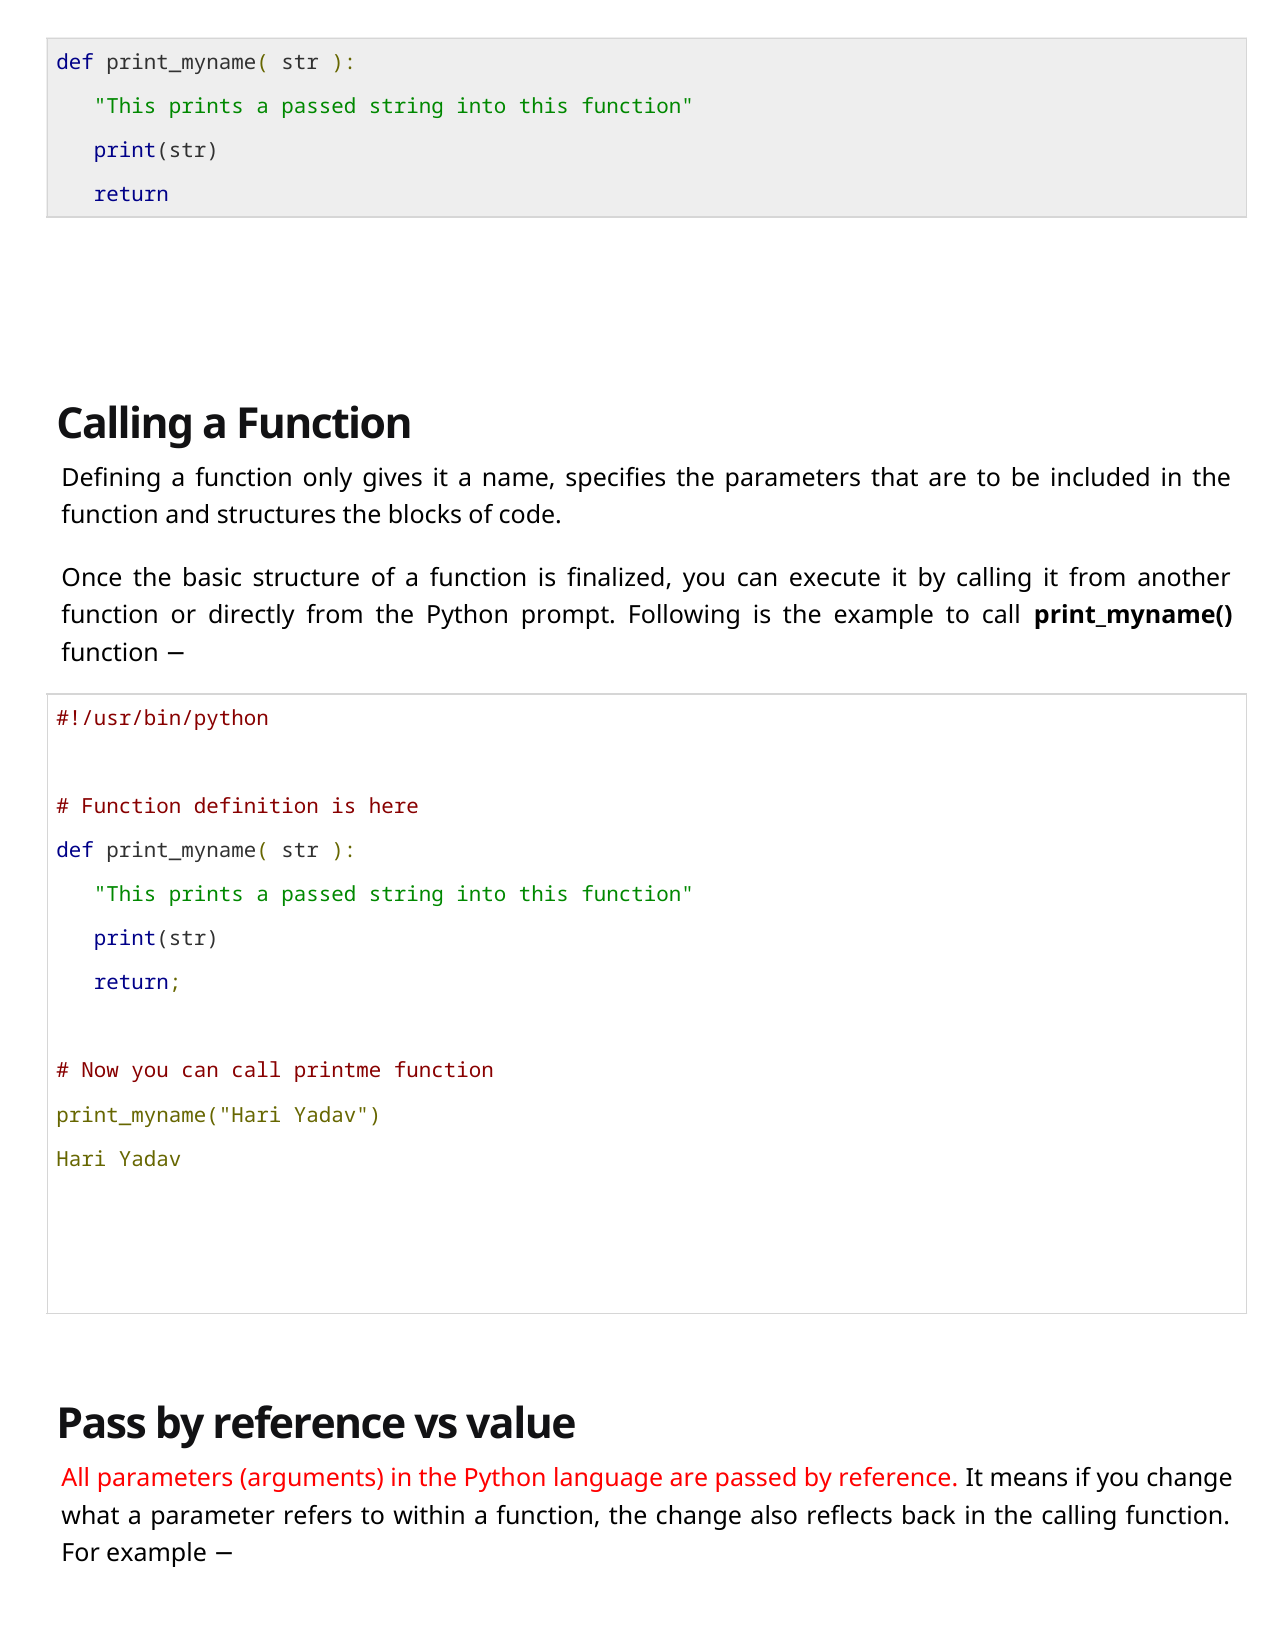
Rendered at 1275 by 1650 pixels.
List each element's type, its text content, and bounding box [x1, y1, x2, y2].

text Once the basic structure of a function is finalized, you can execute it by calling it from another function or directly from the Python prompt. Following is the example to call print_myname() function − [61, 556, 1232, 668]
text # Now you can call printme function [48, 1046, 1246, 1084]
text # Function definition is here [48, 781, 1246, 820]
text "This prints a passed string into this function" [48, 869, 1246, 908]
text All parameters (arguments) in the Python language are passed by reference. It means if you change what a parameter refers to within a function, the change also reflects back in the calling function. For example − [61, 1456, 1232, 1569]
text Hari Yadav [48, 1134, 1246, 1172]
text print(str) [48, 913, 1246, 952]
text "This prints a passed string into this function" [48, 82, 1246, 120]
subtitle Pass by reference vs value [56, 1393, 1232, 1451]
subtitle Calling a Function [56, 392, 1232, 451]
text return; [48, 958, 1246, 996]
text print_myname("Hari Yadav") [48, 1090, 1246, 1128]
text print(str) [48, 126, 1246, 164]
text Defining a function only gives it a name, specifies the parameters that are to be included in the function and structures the blocks of code. [61, 456, 1232, 531]
text def print_myname( str ): [48, 39, 1246, 76]
text #!/usr/bin/python [48, 695, 1246, 732]
text def print_myname( str ): [48, 825, 1246, 864]
text return [48, 170, 1246, 216]
